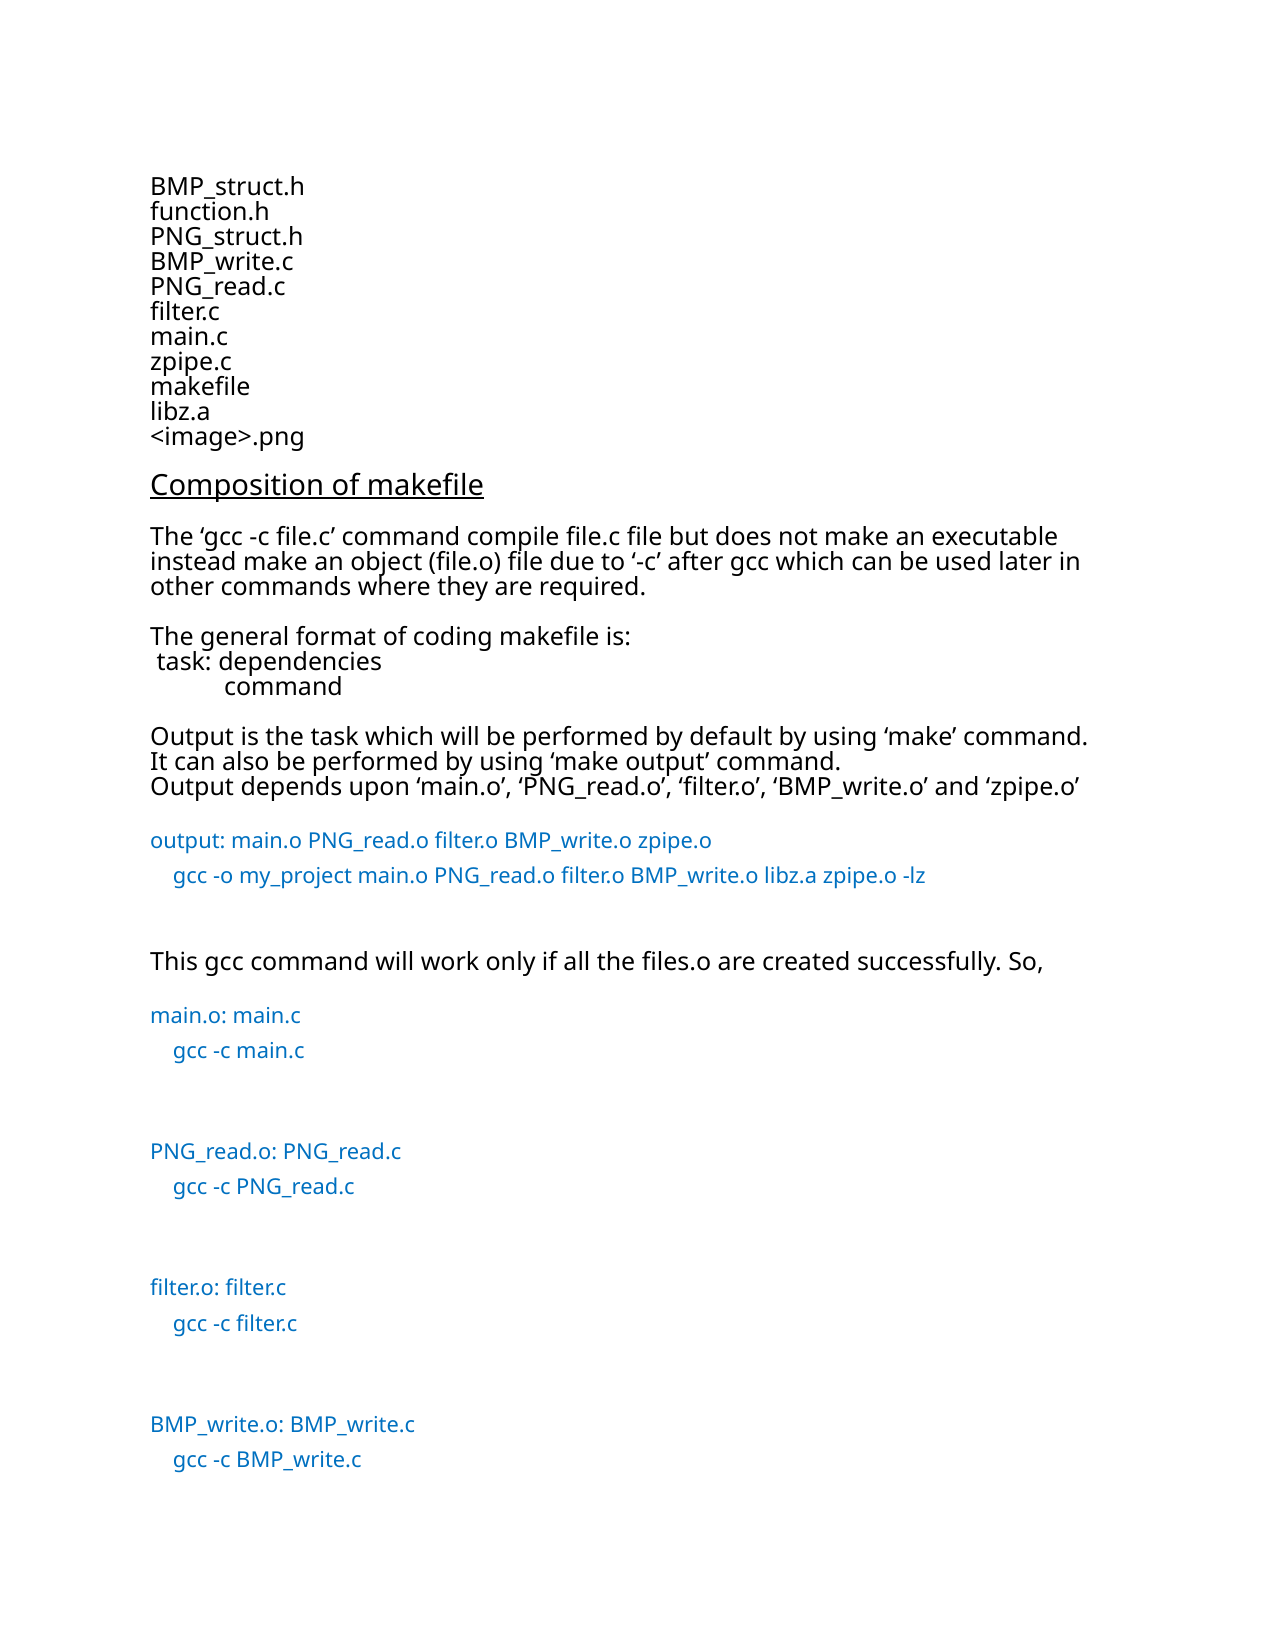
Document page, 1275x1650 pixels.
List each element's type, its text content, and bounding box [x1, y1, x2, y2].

text output: main.o PNG_read.o filter.o BMP_write.o zpipe.o [150, 825, 1125, 855]
text Output is the task which will be performed by default by using ‘make’ command. [150, 725, 1125, 750]
text PNG_read.c [150, 275, 1125, 300]
text <image>.png [150, 425, 1125, 450]
text It can also be performed by using ‘make output’ command. [150, 750, 1125, 775]
text libz.a [150, 400, 1125, 425]
text gcc -o my_project main.o PNG_read.o filter.o BMP_write.o libz.a zpipe.o -lz [150, 860, 1125, 890]
text main.o: main.c [150, 1000, 1125, 1030]
text filter.o: filter.c [150, 1272, 1125, 1302]
text Output depends upon ‘main.o’, ‘PNG_read.o’, ‘filter.o’, ‘BMP_write.o’ and ‘zpipe.o’ [150, 775, 1125, 800]
text function.h [150, 200, 1125, 225]
text gcc -c BMP_write.c [150, 1444, 1125, 1473]
text task: dependencies [150, 650, 1125, 675]
text The general format of coding makefile is: [150, 625, 1125, 650]
text command [150, 675, 1125, 700]
text zpipe.c [150, 350, 1125, 375]
text gcc -c PNG_read.c [150, 1171, 1125, 1201]
text BMP_write.c [150, 250, 1125, 275]
text BMP_write.o: BMP_write.c [150, 1409, 1125, 1438]
text main.c [150, 325, 1125, 350]
text BMP_struct.h [150, 175, 1125, 200]
text filter.c [150, 300, 1125, 325]
text gcc -c main.c [150, 1035, 1125, 1065]
text Composition of makefile [150, 475, 1125, 500]
text This gcc command will work only if all the files.o are created successfully. So, [150, 950, 1125, 975]
text The ‘gcc -c file.c’ command compile file.c file but does not make an executable instead make an object (file.o) file due to ‘-c’ after gcc which can be used later in other commands where they are required. [150, 525, 1125, 600]
text PNG_struct.h [150, 225, 1125, 250]
text makefile [150, 375, 1125, 400]
text PNG_read.o: PNG_read.c [150, 1136, 1125, 1166]
text gcc -c filter.c [150, 1307, 1125, 1337]
